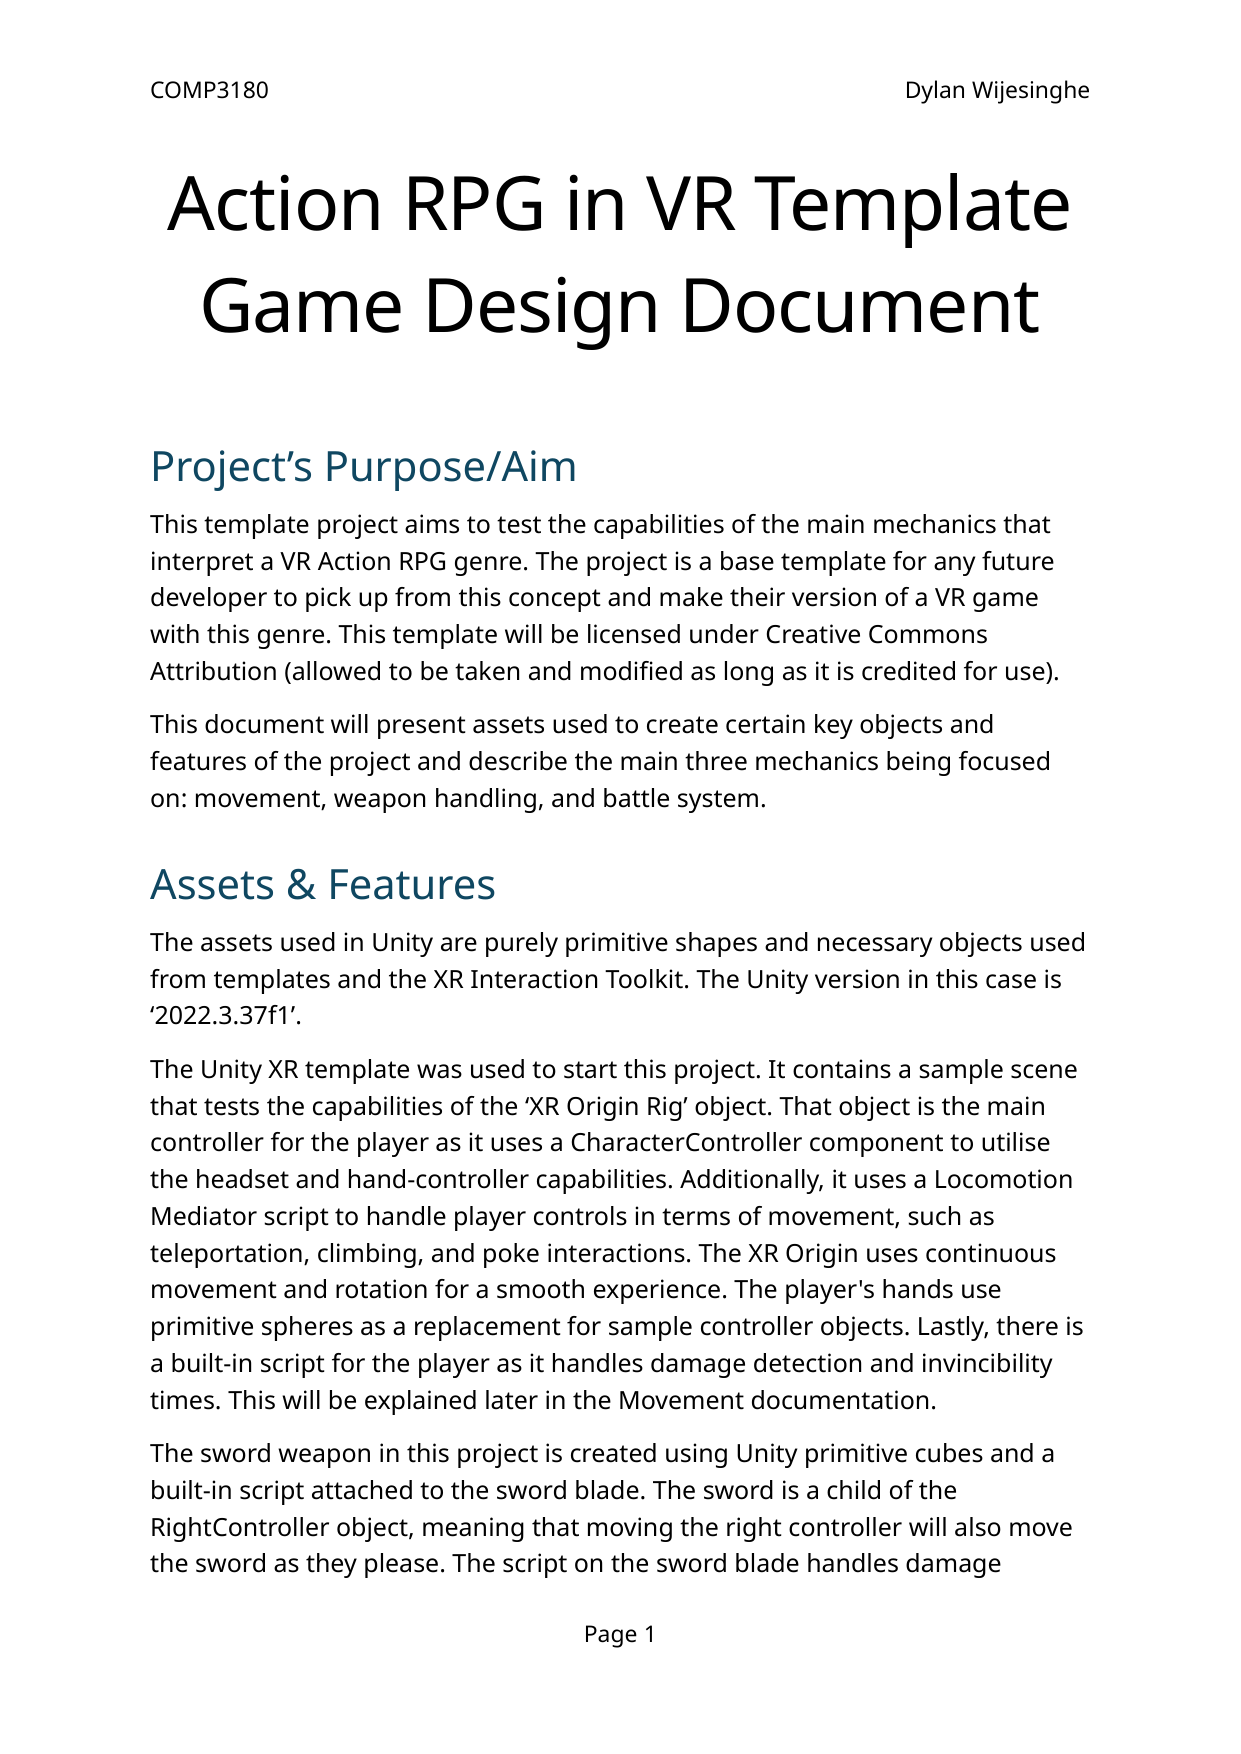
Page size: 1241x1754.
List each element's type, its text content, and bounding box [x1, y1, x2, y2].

text This document will present assets used to create certain key objects and features of the project and describe the main three mechanics being focused on: movement, weapon handling, and battle system. [150, 707, 1090, 815]
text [150, 1436, 1090, 1580]
subtitle Assets & Features [150, 855, 1090, 912]
subtitle Project’s Purpose/Aim [150, 437, 1090, 494]
text This template project aims to test the capabilities of the main mechanics that interpret a VR Action RPG genre. The project is a base template for any future developer to pick up from this concept and make their version of a VR game with this genre. This template will be licensed under Creative Commons Attribution (allowed to be taken and modified as long as it is credited for use). [150, 507, 1090, 688]
title Action RPG in VR Template Game Design Document [150, 150, 1090, 354]
text The assets used in Unity are purely primitive shapes and necessary objects used from templates and the XR Interaction Toolkit. The Unity version in this case is ‘2022.3.37f1’. [150, 924, 1090, 1032]
text The Unity XR template was used to start this project. It contains a sample scene that tests the capabilities of the ‘XR Origin Rig’ object. That object is the main controller for the player as it uses a CharacterController component to utilise the headset and hand-controller capabilities. Additionally, it uses a Locomotion Mediator script to handle player controls in terms of movement, such as teleportation, climbing, and poke interactions. The XR Origin uses continuous movement and rotation for a smooth experience. The player's hands use primitive spheres as a replacement for sample controller objects. Lastly, there is a built-in script for the player as it handles damage detection and invincibility times. This will be explained later in the Movement documentation. [150, 1051, 1090, 1416]
